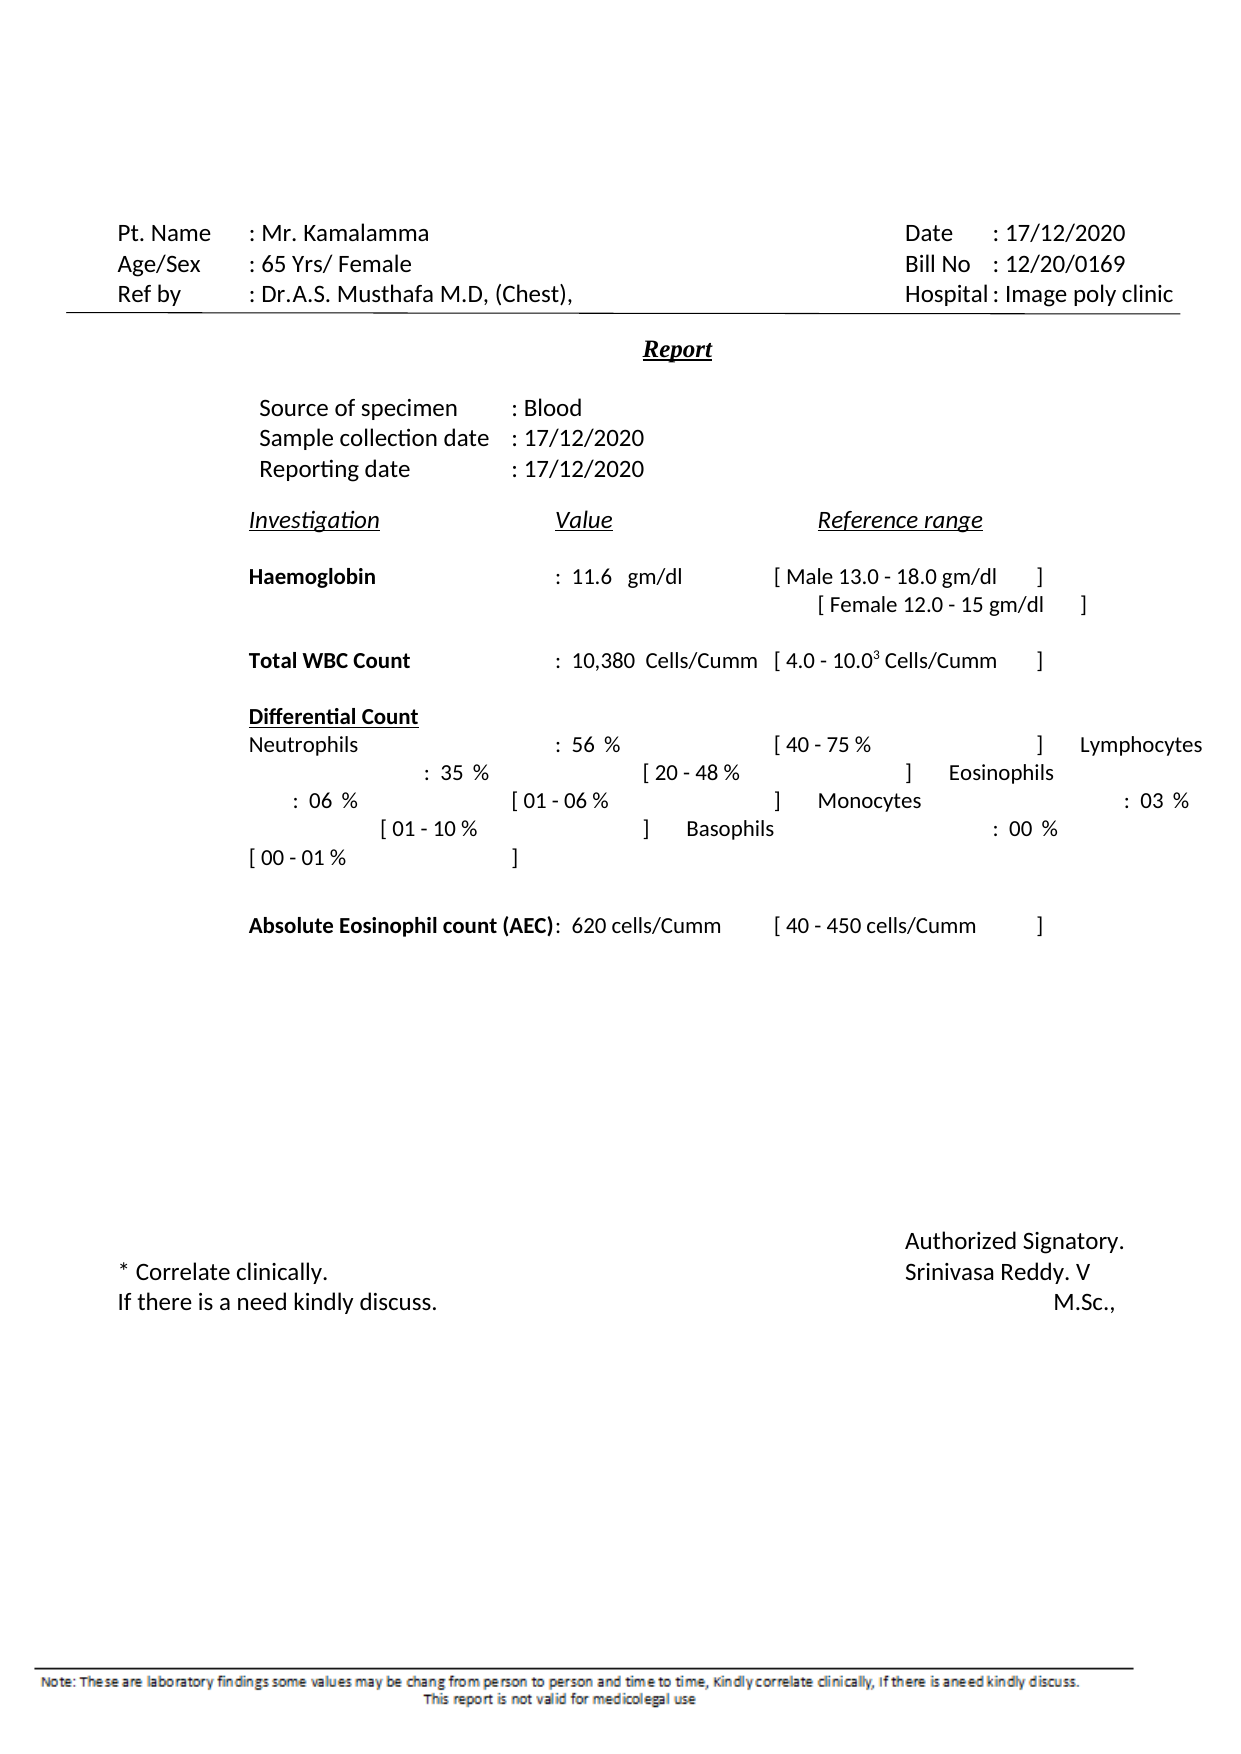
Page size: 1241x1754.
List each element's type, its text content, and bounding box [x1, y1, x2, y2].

text Total WBC Count : 10,380 Cells/Cumm [ 4.0 - 10.03 Cells/Cumm ] [205, 646, 1210, 674]
text Neutrophils : 56 % [ 40 - 75 % ] Lymphocytes : 35 % [ 20 - 48 % ] Eosinophils : 06 % [ 01 - 06 % ] Monocytes : 03 % [ 01 - 10 % ] Basophils : 00 % [ 00 - 01 % ] [205, 731, 1210, 871]
text * Correlate clinically. Srinivasa Reddy. V [74, 1256, 1210, 1286]
text If there is a need kindly discuss. M.Sc., [74, 1286, 1210, 1317]
text Source of specimen : Blood [259, 392, 1210, 422]
text Investigation Value Reference range [205, 504, 1210, 534]
text Differential Count [205, 702, 1210, 731]
text [ Female 12.0 - 15 gm/dl ] [774, 590, 1210, 618]
text Pt. Name : Mr. Kamalamma Date : 17/12/2020 [74, 217, 1210, 248]
text Haemoglobin : 11.6 gm/dl [ Male 13.0 - 18.0 gm/dl ] [205, 562, 1210, 590]
text Authorized Signatory. [905, 1225, 1210, 1256]
text Reporting date : 17/12/2020 [259, 453, 1210, 483]
text Sample collection date : 17/12/2020 [259, 422, 1210, 453]
text Ref by : Dr. A.S. Musthafa M.D, (Chest), Hospital : Image poly clinic [74, 278, 1210, 309]
text Report [599, 334, 1210, 363]
picture [30, 1665, 1137, 1709]
text Absolute Eosinophil count (AEC) : 620 cells/Cumm [ 40 - 450 cells/Cumm ] [205, 911, 1210, 939]
text Age/Sex : 65 Yrs/ Female Bill No : 12/20/0169 [74, 248, 1210, 278]
